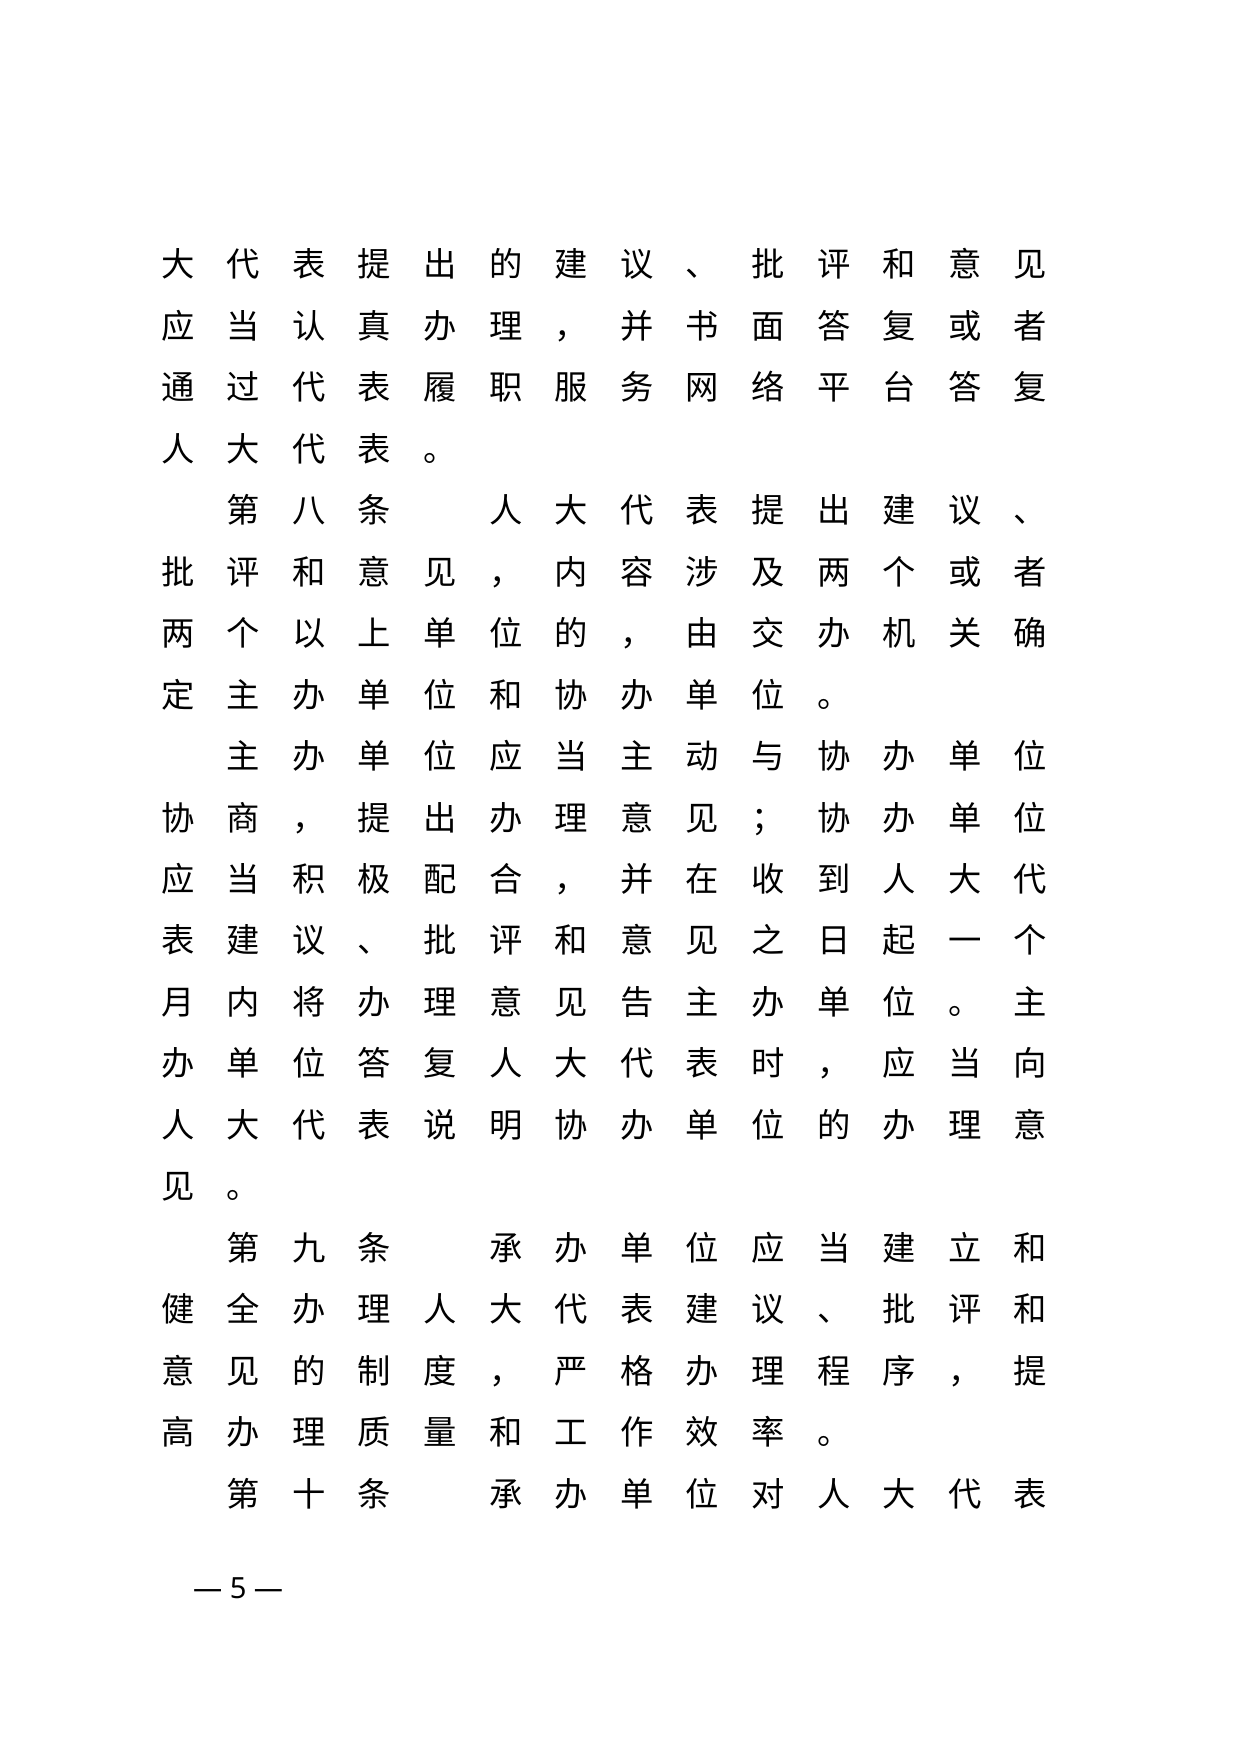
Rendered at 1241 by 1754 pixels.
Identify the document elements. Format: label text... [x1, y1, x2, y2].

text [161, 1461, 1079, 1522]
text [161, 232, 1079, 477]
text 第九条 承办单位应当建立和健全办理人大代表建议、批评和意见的制度，严格办理程序，提高办理质量和工作效率。 [161, 1215, 1079, 1461]
text 第八条 人大代表提出建议、批评和意见，内容涉及两个或者两个以上单位的，由交办机关确定主办单位和协办单位。 [161, 477, 1079, 723]
text 主办单位应当主动与协办单位协商，提出办理意见；协办单位应当积极配合，并在收到人大代表建议、批评和意见之日起一个月内将办理意见告主办单位。主办单位答复人大代表时，应当向人大代表说明协办单位的办理意见。 [161, 723, 1079, 1215]
